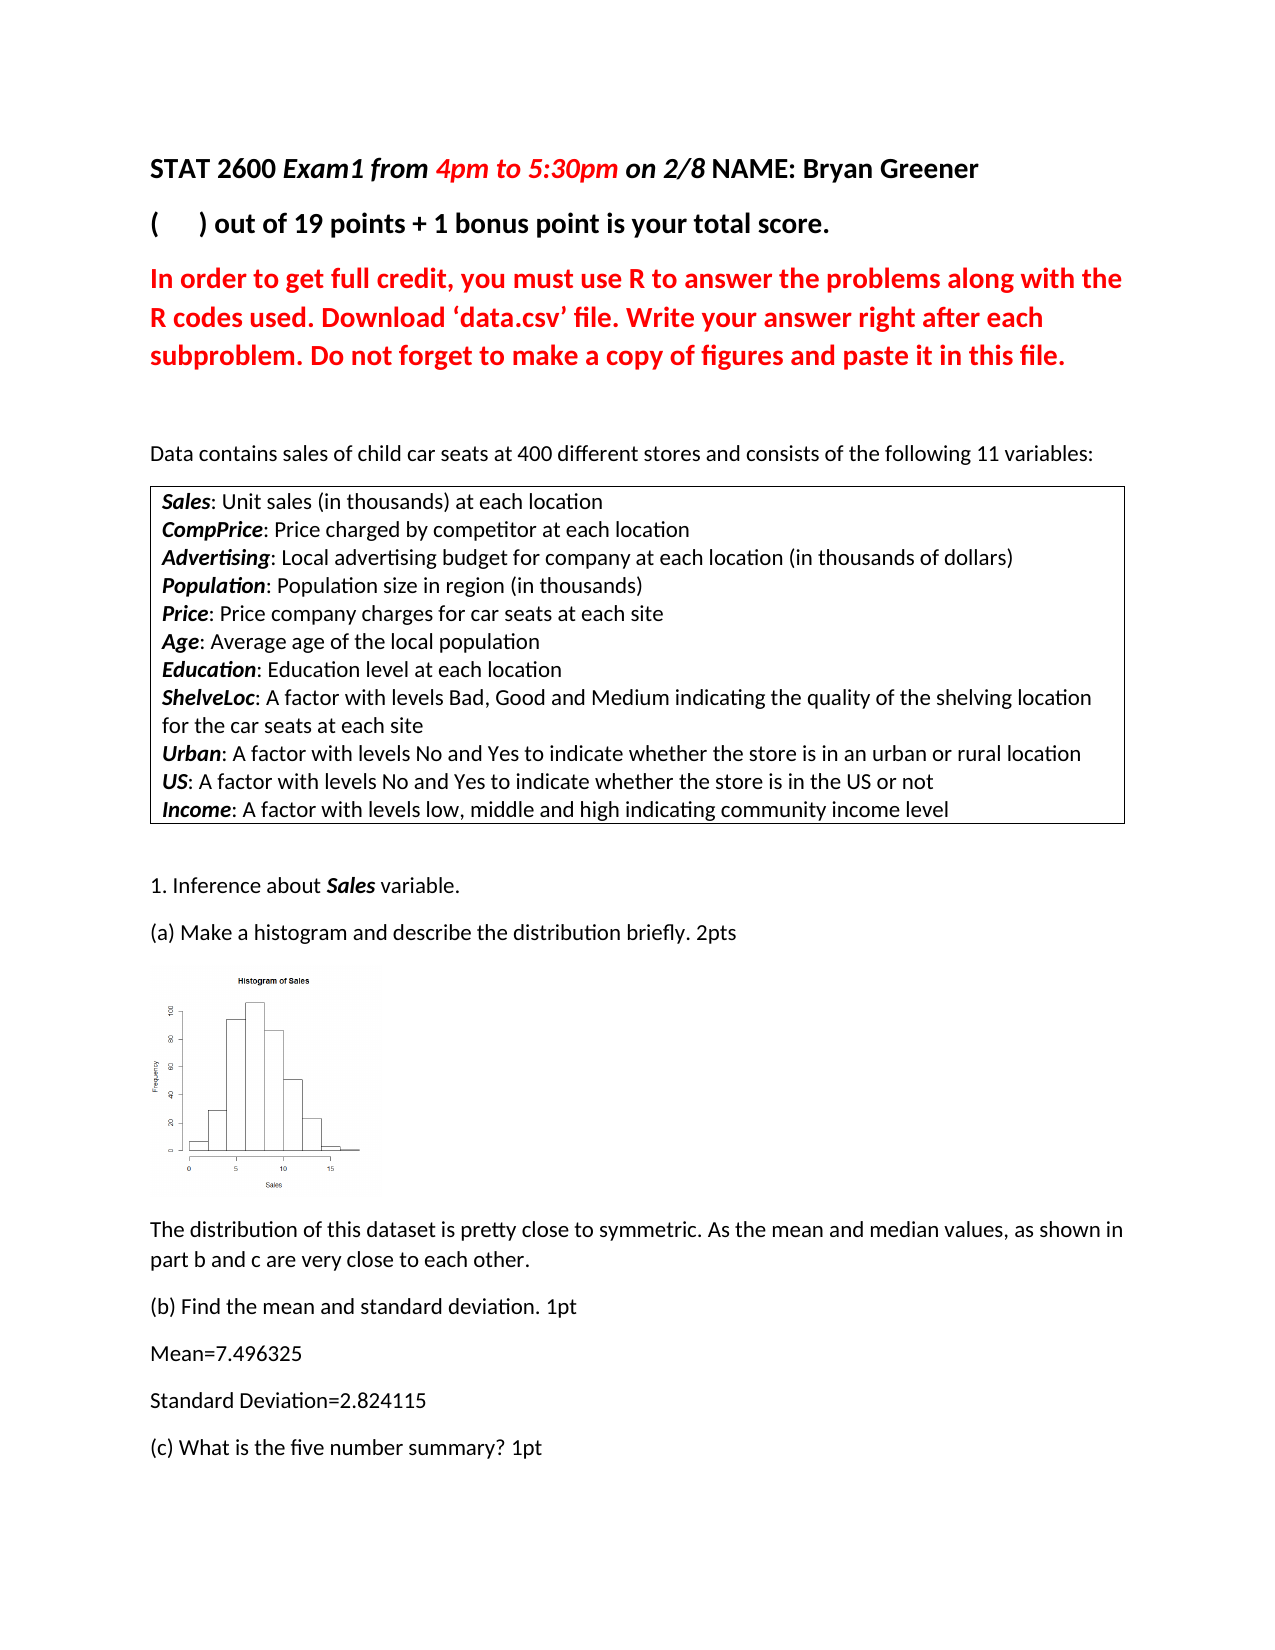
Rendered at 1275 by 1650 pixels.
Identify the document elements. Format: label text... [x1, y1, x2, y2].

text (a) Make a histogram and describe the distribution briefly. 2pts [150, 918, 1125, 946]
text 1. Inference about Sales variable. [150, 871, 1125, 899]
text Mean=7.496325 [150, 1339, 1125, 1367]
text In order to get full credit, you must use R to answer the problems along with the R codes used. Download ‘data.csv’ file. Write your answer right after each subproblem. Do not forget to make a copy of figures and paste it in this file. [150, 260, 1125, 373]
text (c) What is the five number summary? 1pt [150, 1433, 1125, 1461]
text Standard Deviation=2.824115 [150, 1386, 1125, 1414]
text (b) Find the mean and standard deviation. 1pt [150, 1292, 1125, 1320]
text Data contains sales of child car seats at 400 different stores and consists of the following 11 variables: [150, 439, 1125, 467]
text ( ) out of 19 points + 1 bonus point is your total score. [150, 205, 1125, 241]
text STAT 2600 Exam1 from 4pm to 5:30pm on 2/8 NAME: Bryan Greener [150, 150, 1125, 186]
text The distribution of this dataset is pretty close to symmetric. As the mean and median values, as shown in part b and c are very close to each other. [150, 1215, 1125, 1273]
table_header Sales: Unit sales (in thousands) at each location CompPrice: Price charged by competitor at each location Advertising: Local advertising budget for company at each location (in thousands of dollars) Population: Population size in region (in thousands) Price: Price company charges for car seats at each site Age: Average age of the local population Education: Education level at each location ShelveLoc: A factor with levels Bad, Good and Medium indicating the quality of the shelving location for the car seats at each site Urban: A factor with levels No and Yes to indicate whether the store is in an urban or rural location US: A factor with levels No and Yes to indicate whether the store is in the US or not Income: A factor with levels low, middle and high indicating community income level [151, 487, 1124, 823]
picture [150, 965, 382, 1197]
